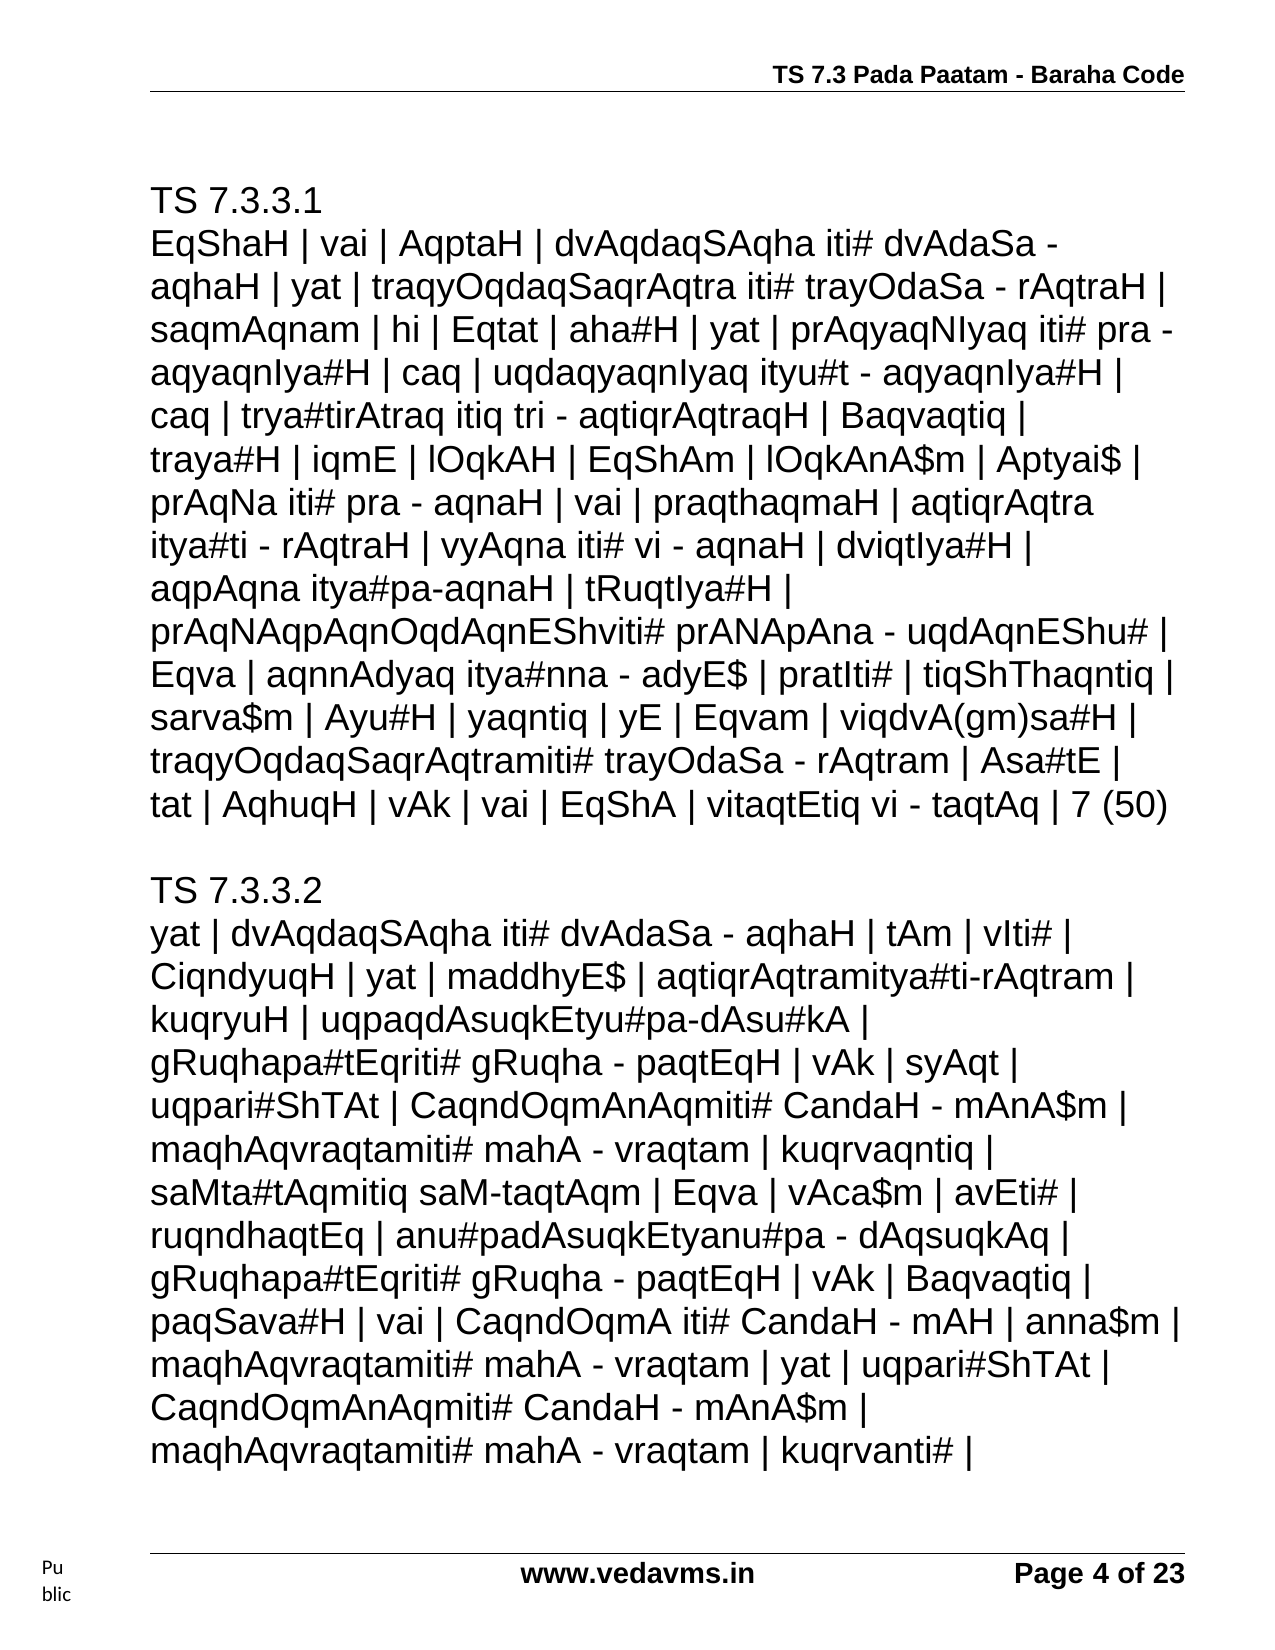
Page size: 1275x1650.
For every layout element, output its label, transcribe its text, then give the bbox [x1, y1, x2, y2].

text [150, 911, 1185, 1472]
text EqShaH | vai | AqptaH | dvAqdaqSAqha iti# dvAdaSa - aqhaH | yat | traqyOqdaqSaqrAqtra iti# trayOdaSa - rAqtraH | saqmAqnam | hi | Eqtat | aha#H | yat | prAqyaqNIyaq iti# pra - aqyaqnIya#H | caq | uqdaqyaqnIyaq ityu#t - aqyaqnIya#H | caq | trya#tirAtraq itiq tri - aqtiqrAqtraqH | Baqvaqtiq | traya#H | iqmE | lOqkAH | EqShAm | lOqkAnA$m | Aptyai$ | prAqNa iti# pra - aqnaH | vai | praqthaqmaH | aqtiqrAqtra itya#ti - rAqtraH | vyAqna iti# vi - aqnaH | dviqtIya#H | aqpAqna itya#pa-aqnaH | tRuqtIya#H | prAqNAqpAqnOqdAqnEShviti# prANApAna - uqdAqnEShu# | Eqva | aqnnAdyaq itya#nna - adyE$ | pratIti# | tiqShThaqntiq | sarva$m | Ayu#H | yaqntiq | yE | Eqvam | viqdvA(gm)sa#H | traqyOqdaqSaqrAqtramiti# trayOdaSa - rAqtram | Asa#tE | tat | AqhuqH | vAk | vai | EqShA | vitaqtEtiq vi - taqtAq | 7 (50) [150, 221, 1185, 825]
text TS 7.3.3.2 [150, 868, 1185, 911]
text TS 7.3.3.1 [150, 178, 1185, 221]
